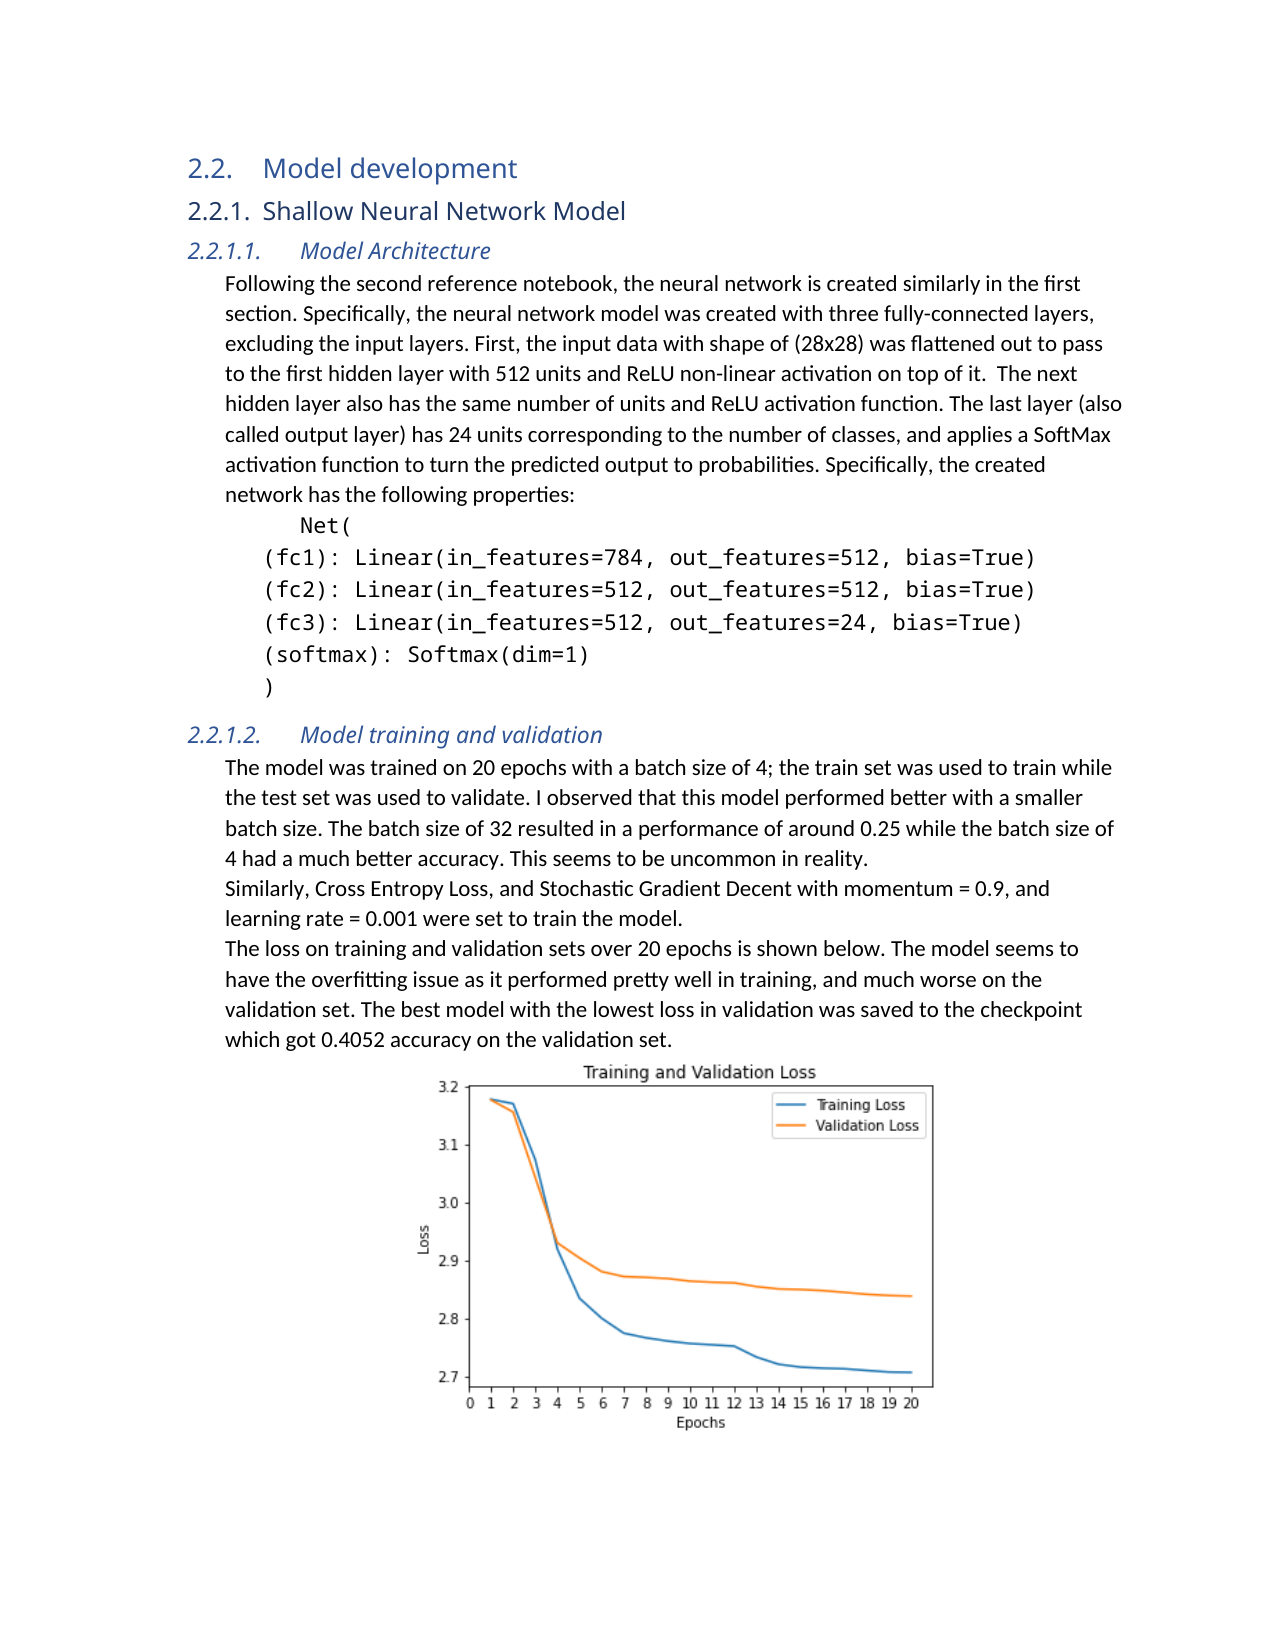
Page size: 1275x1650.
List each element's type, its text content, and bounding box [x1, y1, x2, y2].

list The loss on training and validation sets over 20 epochs is shown below. The model seems to have the overfitting issue as it performed pretty well in training, and much worse on the validation set. The best model with the lowest loss in validation was saved to the checkpoint which got 0.4052 accuracy on the validation set. [225, 934, 1125, 1053]
list Net( [225, 510, 1125, 540]
subtitle Model development [187, 150, 1125, 187]
list (fc3): Linear(in_features=512, out_features=24, bias=True) [262, 607, 1125, 636]
picture [408, 1055, 942, 1439]
list The model was trained on 20 epochs with a batch size of 4; the train set was used to train while the test set was used to validate. I observed that this model performed better with a smaller batch size. The batch size of 32 resulted in a performance of around 0.25 while the batch size of 4 had a much better accuracy. This seems to be uncommon in reality. [225, 753, 1125, 872]
list (fc2): Linear(in_features=512, out_features=512, bias=True) [262, 574, 1125, 604]
list (softmax): Softmax(dim=1) [262, 639, 1125, 668]
list Similarly, Cross Entropy Loss, and Stochastic Gradient Decent with momentum = 0.9, and learning rate = 0.001 were set to train the model. [225, 874, 1125, 932]
subtitle Shallow Neural Network Model [187, 194, 1125, 228]
subtitle Model training and validation [187, 719, 1125, 751]
list (fc1): Linear(in_features=784, out_features=512, bias=True) [262, 542, 1125, 572]
subtitle Model Architecture [187, 235, 1125, 266]
list Following the second reference notebook, the neural network is created similarly in the first section. Specifically, the neural network model was created with three fully-connected layers, excluding the input layers. First, the input data with shape of (28x28) was flattened out to pass to the first hidden layer with 512 units and ReLU non-linear activation on top of it. The next hidden layer also has the same number of units and ReLU activation function. The last layer (also called output layer) has 24 units corresponding to the number of classes, and applies a SoftMax activation function to turn the predicted output to probabilities. Specifically, the created network has the following properties: [225, 269, 1125, 508]
list ) [225, 671, 1125, 701]
